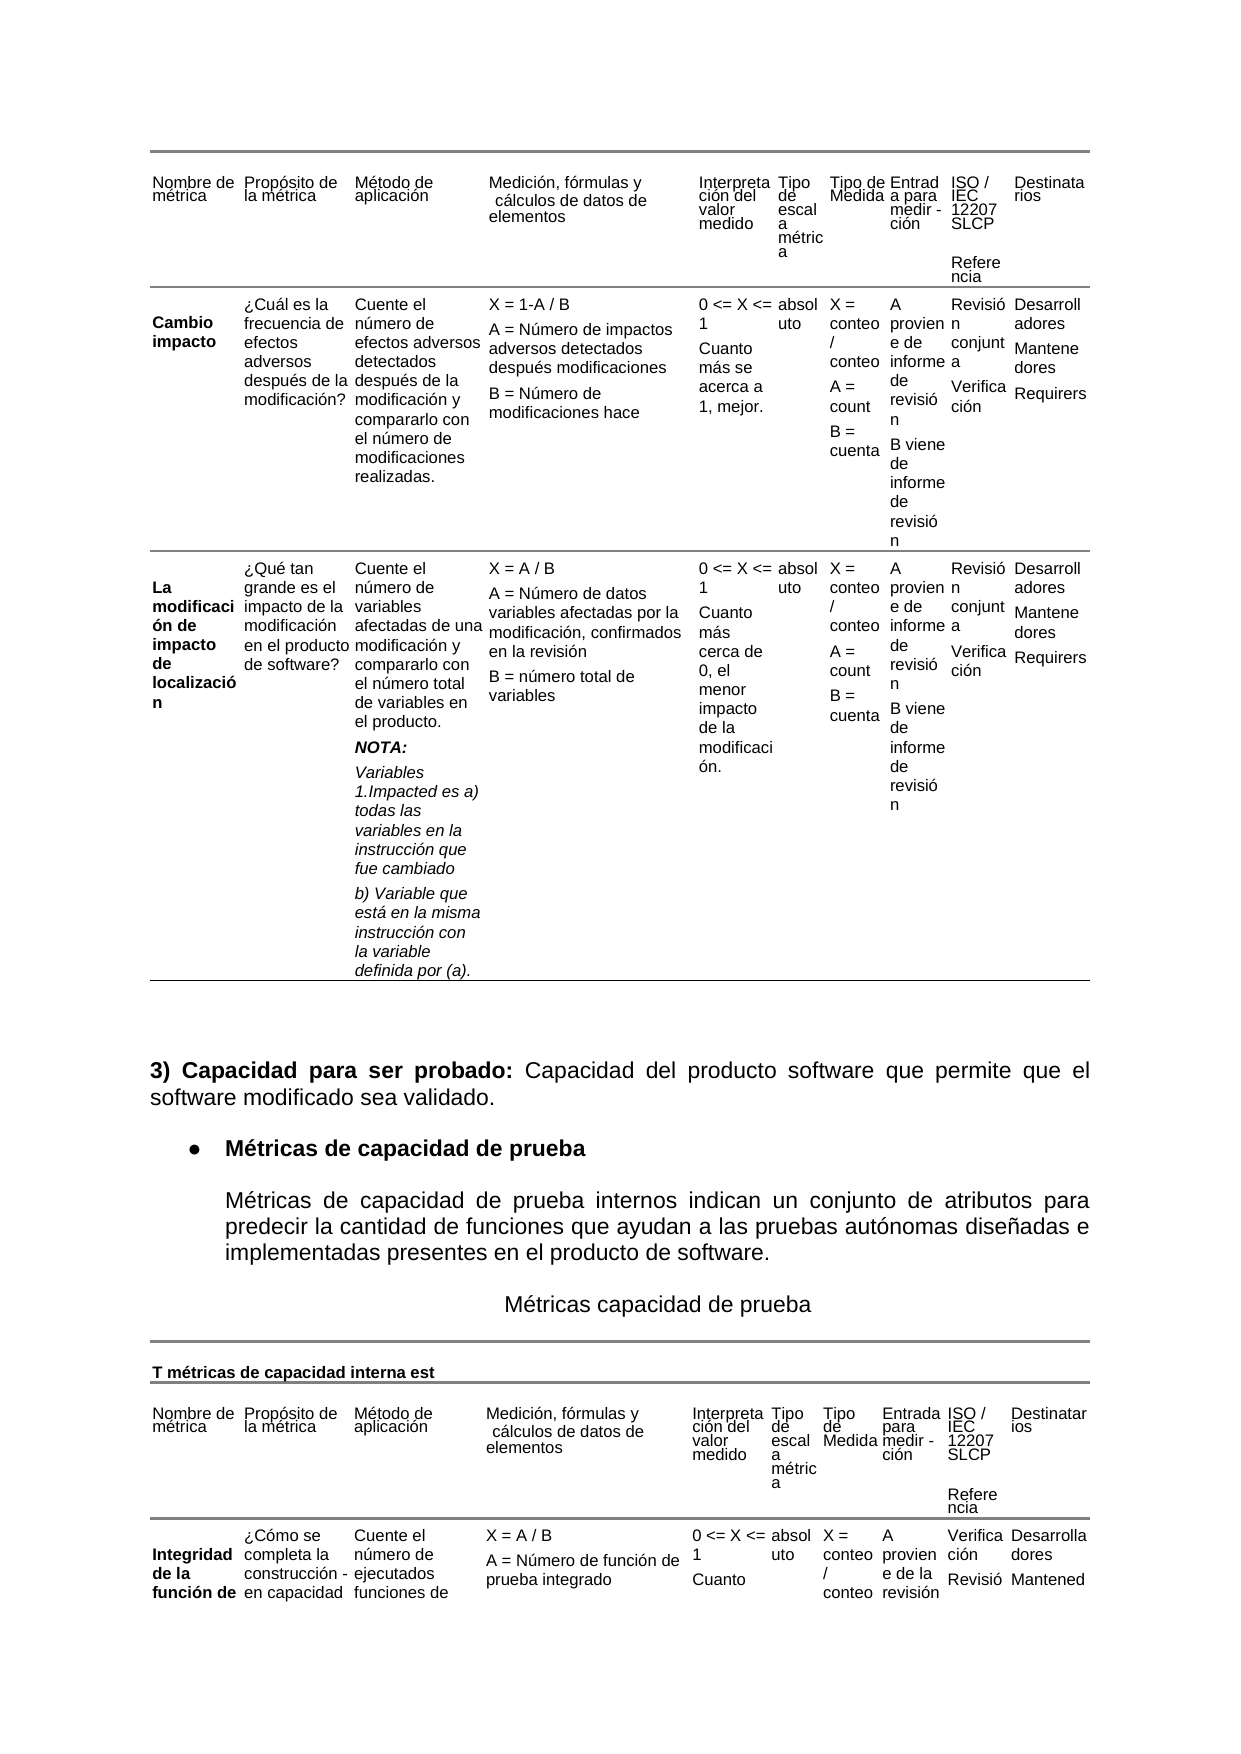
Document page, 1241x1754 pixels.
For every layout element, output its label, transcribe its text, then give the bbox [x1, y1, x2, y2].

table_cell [880, 1520, 945, 1604]
table_cell Tipo de escala métrica [776, 153, 827, 286]
table_cell Interpretación del valor medido [697, 153, 776, 286]
table_cell Desarrolladores Mantenedores Requirers [1012, 288, 1090, 550]
table_cell ISO / IEC 12207 SLCP Referencia [949, 153, 1012, 286]
table_cell A proviene de informe de revisión B viene de informe de revisión [888, 552, 949, 980]
table_cell Revisión conjunta Verificación [949, 552, 1012, 980]
table_cell Cambio impacto [150, 288, 242, 550]
text Métricas de capacidad de prueba internos indican un conjunto de atributos para predecir la cantidad de funciones que ayudan a las pruebas autónomas diseñadas e implementadas presentes en el producto de software. [225, 1187, 1090, 1266]
table_header T métricas de capacidad interna est [150, 1343, 1090, 1381]
text 3) Capacidad para ser probado: Capacidad del producto software que permite que el software modificado sea validado. [150, 1057, 1090, 1110]
table_cell A proviene de informe de revisión B viene de informe de revisión [888, 288, 949, 550]
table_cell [690, 1520, 769, 1604]
table_cell Destinatarios [1009, 1384, 1090, 1517]
table_cell Método de aplicación [353, 153, 487, 286]
table_cell Tipo de escala métrica [769, 1384, 821, 1517]
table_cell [150, 1520, 242, 1604]
table_cell Entrada para medir - ción [880, 1384, 945, 1517]
table_cell ¿Cuál es la frecuencia de efectos adversos después de la modificación? [242, 288, 352, 550]
table_cell 0 <= X <= 1 Cuanto más cerca de 0, el menor impacto de la modificación. [697, 552, 776, 980]
table_cell Tipo de Medida [821, 1384, 880, 1517]
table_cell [821, 1520, 880, 1604]
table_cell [352, 1520, 484, 1604]
table_cell X = 1-A / B A = Número de impactos adversos detectados después modificaciones B = Número de modificaciones hace [487, 288, 697, 550]
table_cell Tipo de Medida [828, 153, 888, 286]
table_cell Método de aplicación [352, 1384, 484, 1517]
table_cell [1009, 1520, 1090, 1604]
table_cell absoluto [776, 552, 827, 980]
text Métricas capacidad de prueba [225, 1291, 1090, 1317]
table_cell Destinatarios [1012, 153, 1090, 286]
table_cell X = A / B A = Número de datos variables afectadas por la modificación, confirmados en la revisión B = número total de variables [487, 552, 697, 980]
table_cell Medición, fórmulas y cálculos de datos de elementos [487, 153, 697, 286]
table_cell Cuente el número de efectos adversos detectados después de la modificación y compararlo con el número de modificaciones realizadas. [353, 288, 487, 550]
table_cell Cuente el número de variables afectadas de una modificación y compararlo con el número total de variables en el producto. NOTA: Variables 1.Impacted es a) todas las variables en la instrucción que fue cambiado b) Variable que está en la misma instrucción con la variable definida por (a). [353, 552, 487, 980]
table_cell Propósito de la métrica [242, 1384, 352, 1517]
table_cell Nombre de métrica [150, 153, 242, 286]
table_cell Entrada para medir - ción [888, 153, 949, 286]
table_cell X = conteo / conteo A = count B = cuenta [828, 552, 888, 980]
table_cell Revisión conjunta Verificación [949, 288, 1012, 550]
table_cell Interpretación del valor medido [690, 1384, 769, 1517]
table_cell ISO / IEC 12207 SLCP Referencia [945, 1384, 1009, 1517]
table_cell absoluto [776, 288, 827, 550]
table_cell Medición, fórmulas y cálculos de datos de elementos [484, 1384, 690, 1517]
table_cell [484, 1520, 690, 1604]
list Métricas de capacidad de prueba [187, 1135, 1090, 1162]
table_cell Propósito de la métrica [242, 153, 352, 286]
table_cell ¿Qué tan grande es el impacto de la modificación en el producto de software? [242, 552, 352, 980]
table_cell Desarrolladores Mantenedores Requirers [1012, 552, 1090, 980]
table_cell La modificación de impacto de localización [150, 552, 242, 980]
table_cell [945, 1520, 1009, 1604]
table_cell Nombre de métrica [150, 1384, 242, 1517]
table_cell X = conteo / conteo A = count B = cuenta [828, 288, 888, 550]
table_cell absoluto [769, 1520, 821, 1604]
table_cell 0 <= X <= 1 Cuanto más se acerca a 1, mejor. [697, 288, 776, 550]
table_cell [242, 1520, 352, 1604]
